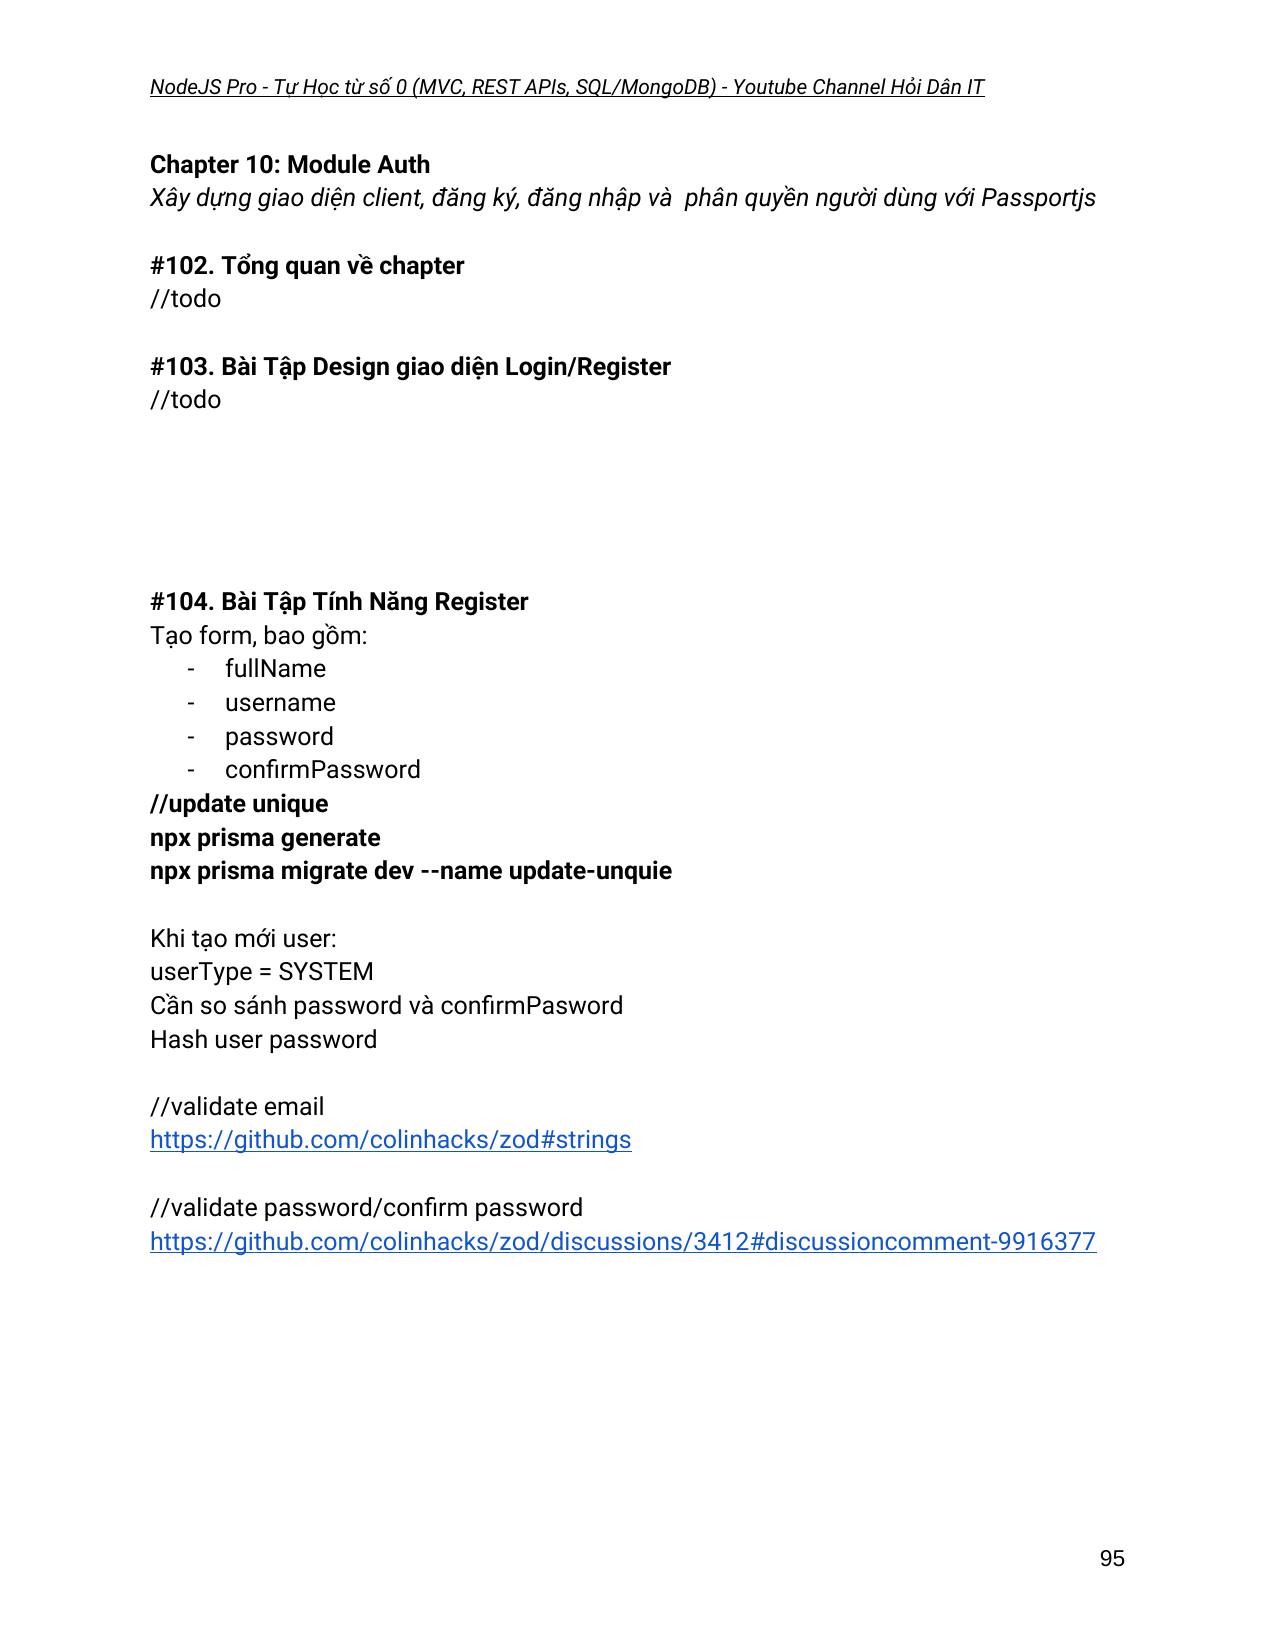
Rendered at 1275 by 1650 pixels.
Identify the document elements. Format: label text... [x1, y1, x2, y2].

text //todo [150, 386, 1125, 415]
text https://github.com/colinhacks/zod#strings [150, 1126, 1125, 1155]
text Xây dựng giao diện client, đăng ký, đăng nhập và phân quyền người dùng với Passportjs [150, 184, 1125, 213]
text https://github.com/colinhacks/zod/discussions/3412#discussioncomment-9916377 [150, 1227, 1125, 1256]
text Hash user password [150, 1025, 1125, 1054]
list username [187, 688, 1125, 718]
subtitle #104. Bài Tập Tính Năng Register [150, 587, 1125, 617]
text Tạo form, bao gồm: [150, 621, 1125, 650]
text //validate email [150, 1092, 1125, 1121]
list password [187, 722, 1125, 751]
subtitle Chapter 10: Module Auth [150, 150, 1125, 179]
list fullName [187, 655, 1125, 684]
text Cần so sánh password và confirmPasword [150, 991, 1125, 1020]
subtitle #102. Tổng quan về chapter [150, 251, 1125, 280]
text //todo [150, 284, 1125, 314]
text npx prisma generate [150, 823, 1125, 852]
text Khi tạo mới user: [150, 924, 1125, 953]
text //validate password/confirm password [150, 1193, 1125, 1222]
list confirmPassword [187, 756, 1125, 785]
text userType = SYSTEM [150, 957, 1125, 987]
text //update unique [150, 789, 1125, 818]
text npx prisma migrate dev --name update-unquie [150, 857, 1125, 886]
subtitle #103. Bài Tập Design giao diện Login/Register [150, 352, 1125, 381]
